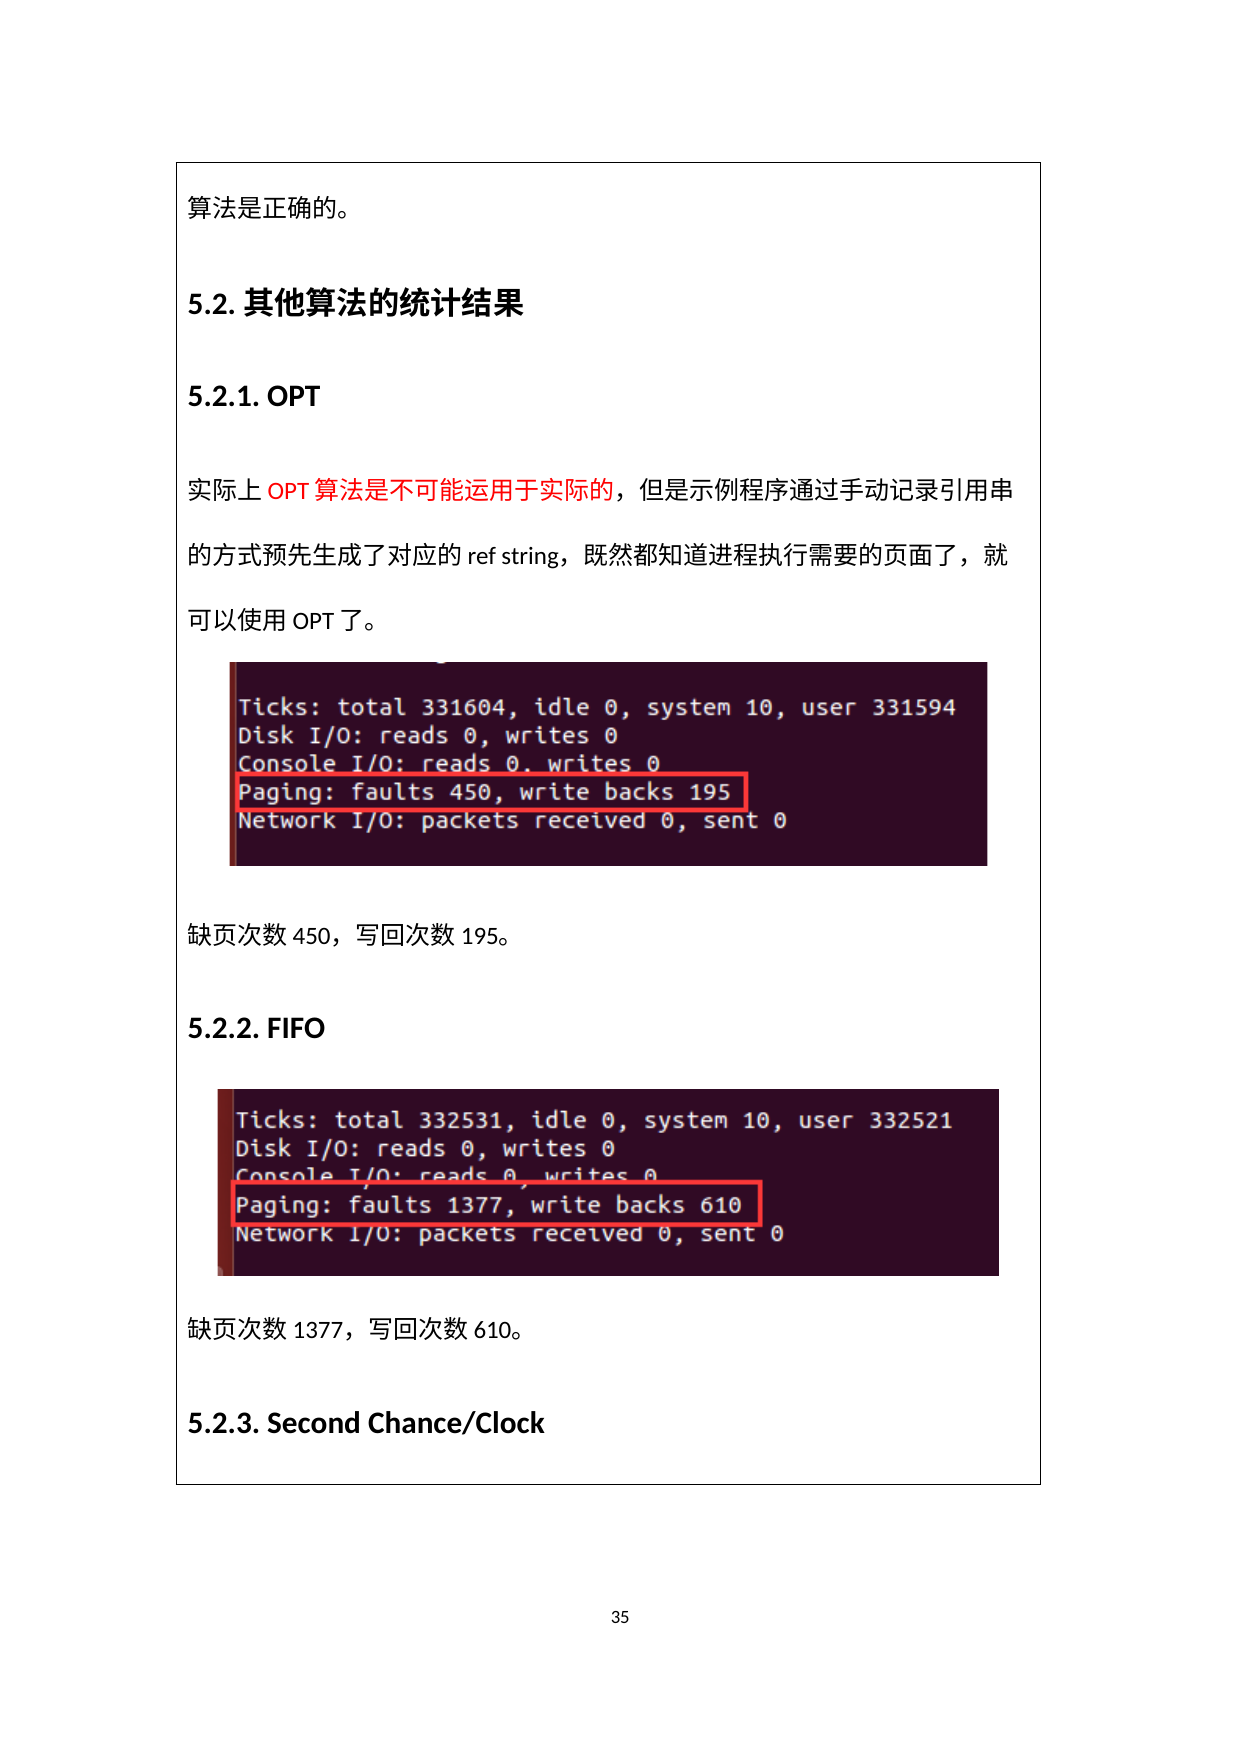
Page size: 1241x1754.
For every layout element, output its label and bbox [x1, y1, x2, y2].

picture [217, 1089, 999, 1276]
picture [229, 662, 988, 866]
table_cell [177, 163, 1040, 1483]
